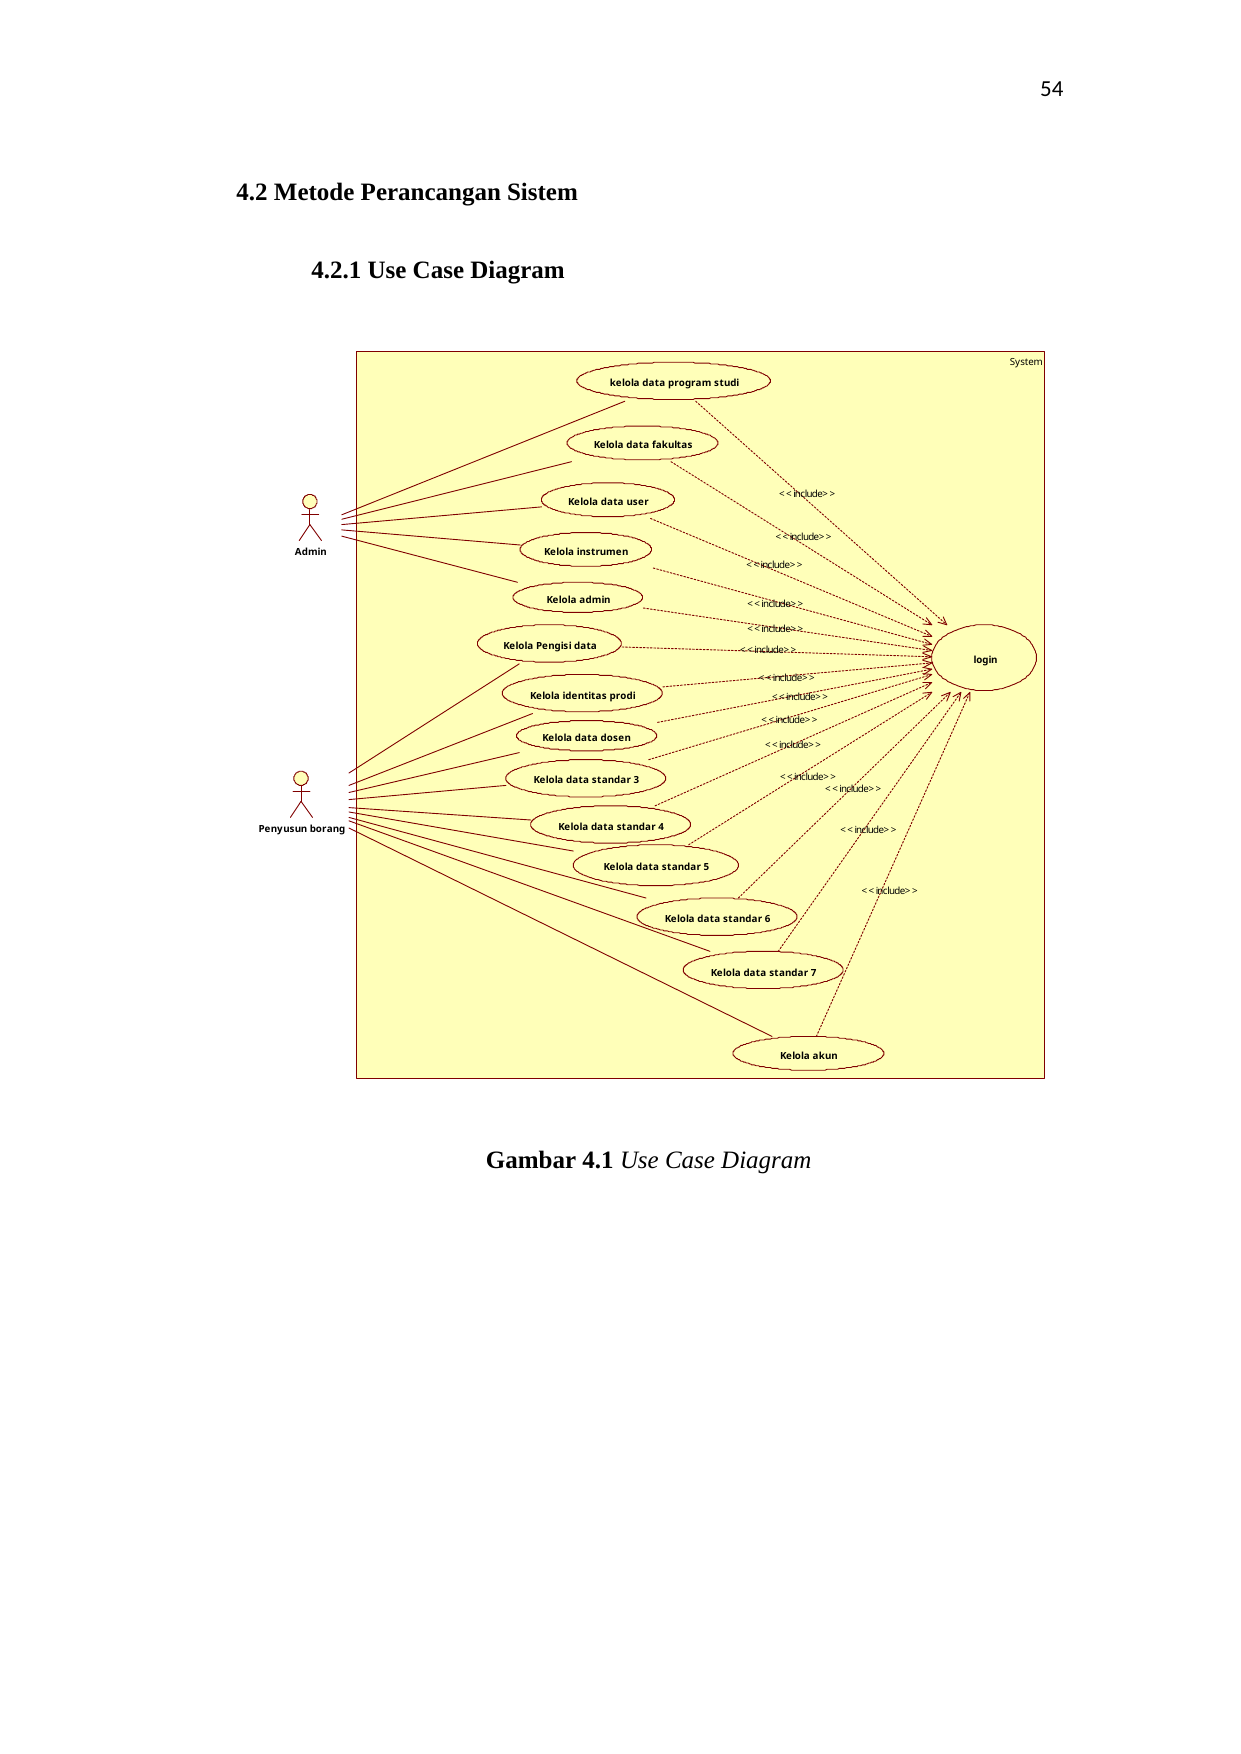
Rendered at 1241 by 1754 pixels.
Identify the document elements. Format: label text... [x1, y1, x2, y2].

text 4.2 Metode Perancangan Sistem [236, 177, 1063, 206]
text 4.2.1 Use Case Diagram [236, 256, 1063, 284]
text Gambar 4.1 Use Case Diagram [236, 1146, 1063, 1174]
